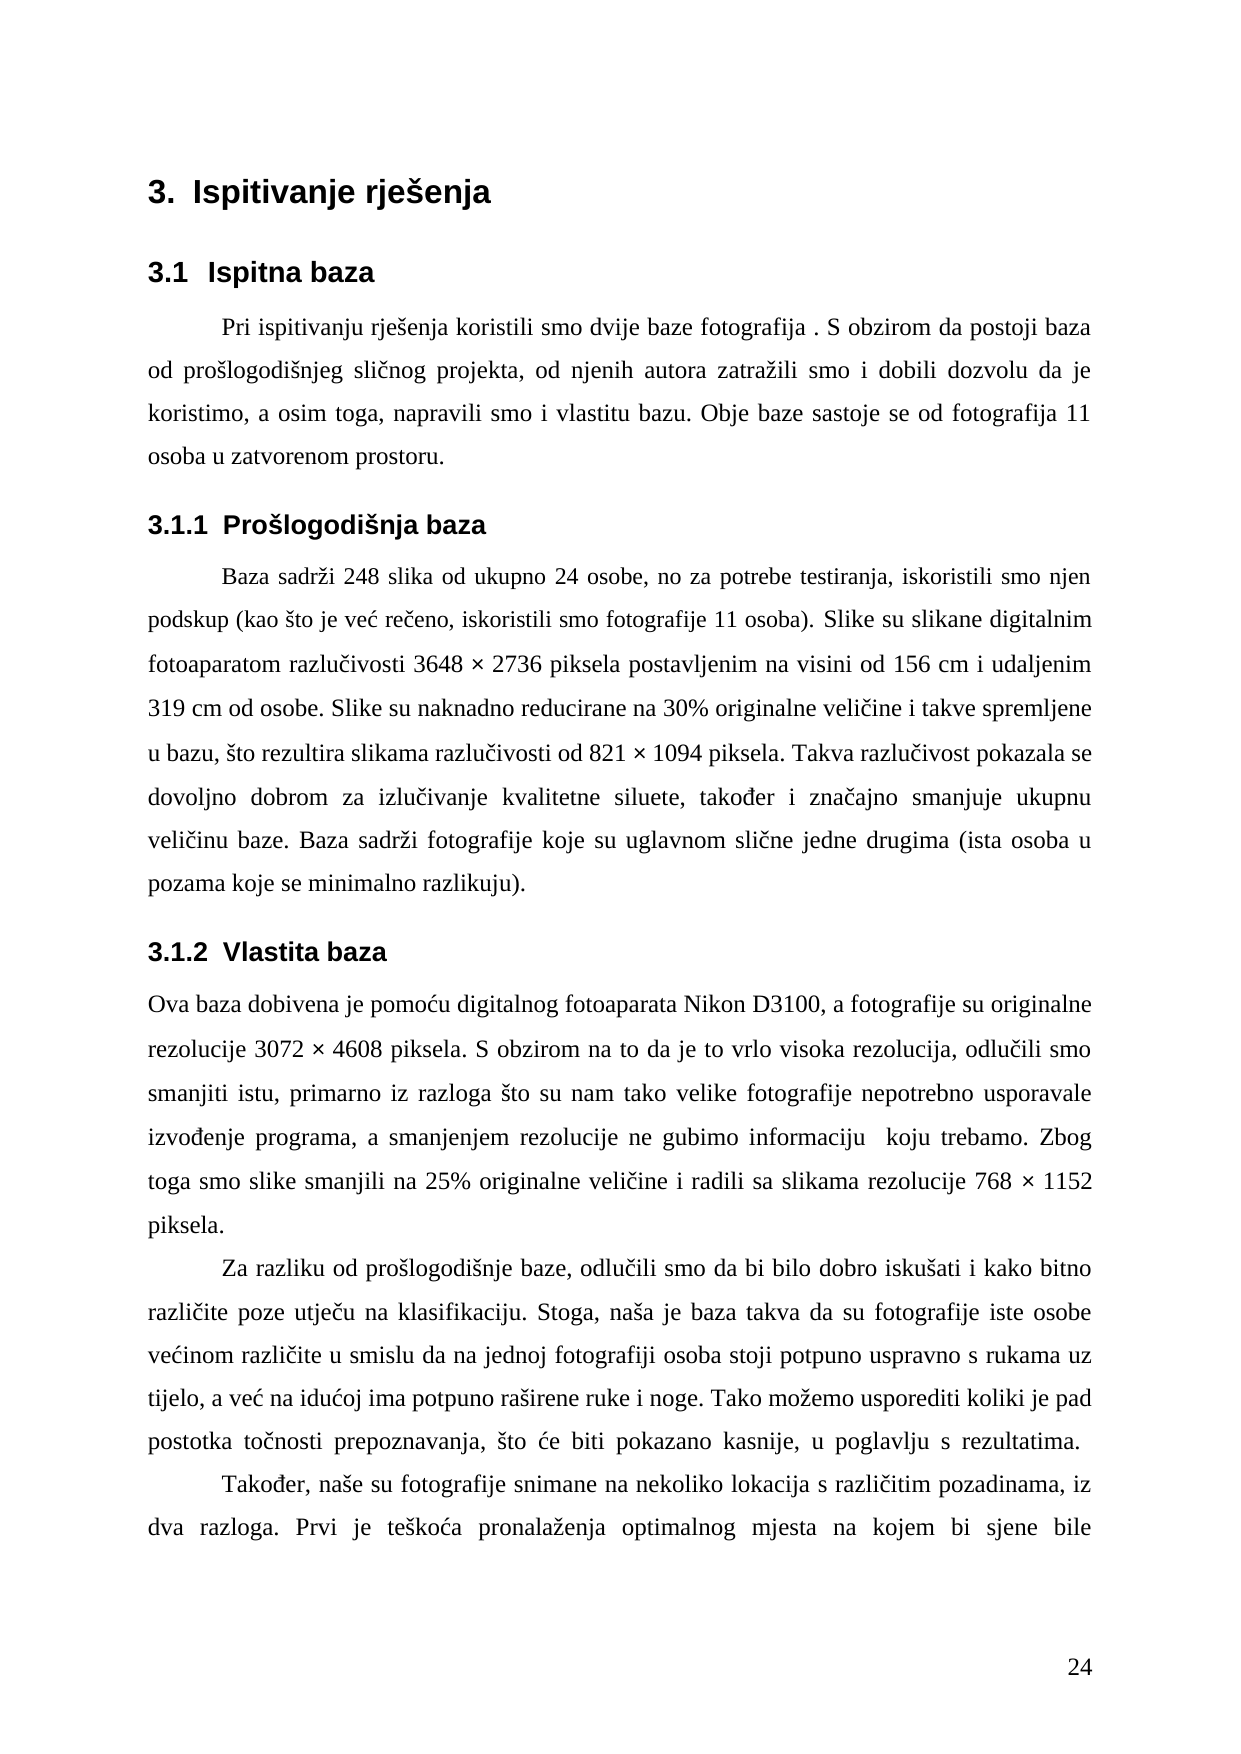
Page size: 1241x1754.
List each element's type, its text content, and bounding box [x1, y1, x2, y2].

text Baza sadrži 248 slika od ukupno 24 osobe, no za potrebe testiranja, iskoristili smo njen podskup (kao što je već rečeno, iskoristili smo fotografije 11 osoba). Slike su slikane digitalnim fotoaparatom razlučivosti 3648 × 2736 piksela postavljenim na visini od 156 cm i udaljenim 319 cm od osobe. Slike su naknadno reducirane na 30% originalne veličine i takve spremljene u bazu, što rezultira slikama razlučivosti od 821 × 1094 piksela. Takva razlučivost pokazala se dovoljno dobrom za izlučivanje kvalitetne siluete, također i značajno smanjuje ukupnu veličinu baze. Baza sadrži fotografije koje su uglavnom slične jedne drugima (ista osoba u pozama koje se minimalno razlikuju). [148, 562, 1093, 897]
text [148, 1253, 1093, 1541]
subtitle Ispitivanje rješenja [148, 173, 1093, 211]
subtitle Prošlogodišnja baza [148, 509, 1093, 541]
subtitle Ispitna baza [148, 255, 1093, 289]
text Pri ispitivanju rješenja koristili smo dvije baze fotografija . S obzirom da postoji baza od prošlogodišnjeg sličnog projekta, od njenih autora zatražili smo i dobili dozvolu da je koristimo, a osim toga, napravili smo i vlastitu bazu. Obje baze sastoje se od fotografija 11 osoba u zatvorenom prostoru. [148, 312, 1093, 470]
subtitle Vlastita baza [148, 936, 1093, 968]
text Ova baza dobivena je pomoću digitalnog fotoaparata Nikon D3100, a fotografije su originalne rezolucije 3072 × 4608 piksela. S obzirom na to da je to vrlo visoka rezolucija, odlučili smo smanjiti istu, primarno iz razloga što su nam tako velike fotografije nepotrebno usporavale izvođenje programa, a smanjenjem rezolucije ne gubimo informaciju koju trebamo. Zbog toga smo slike smanjili na 25% originalne veličine i radili sa slikama rezolucije 768 × 1152 piksela. [148, 989, 1093, 1239]
